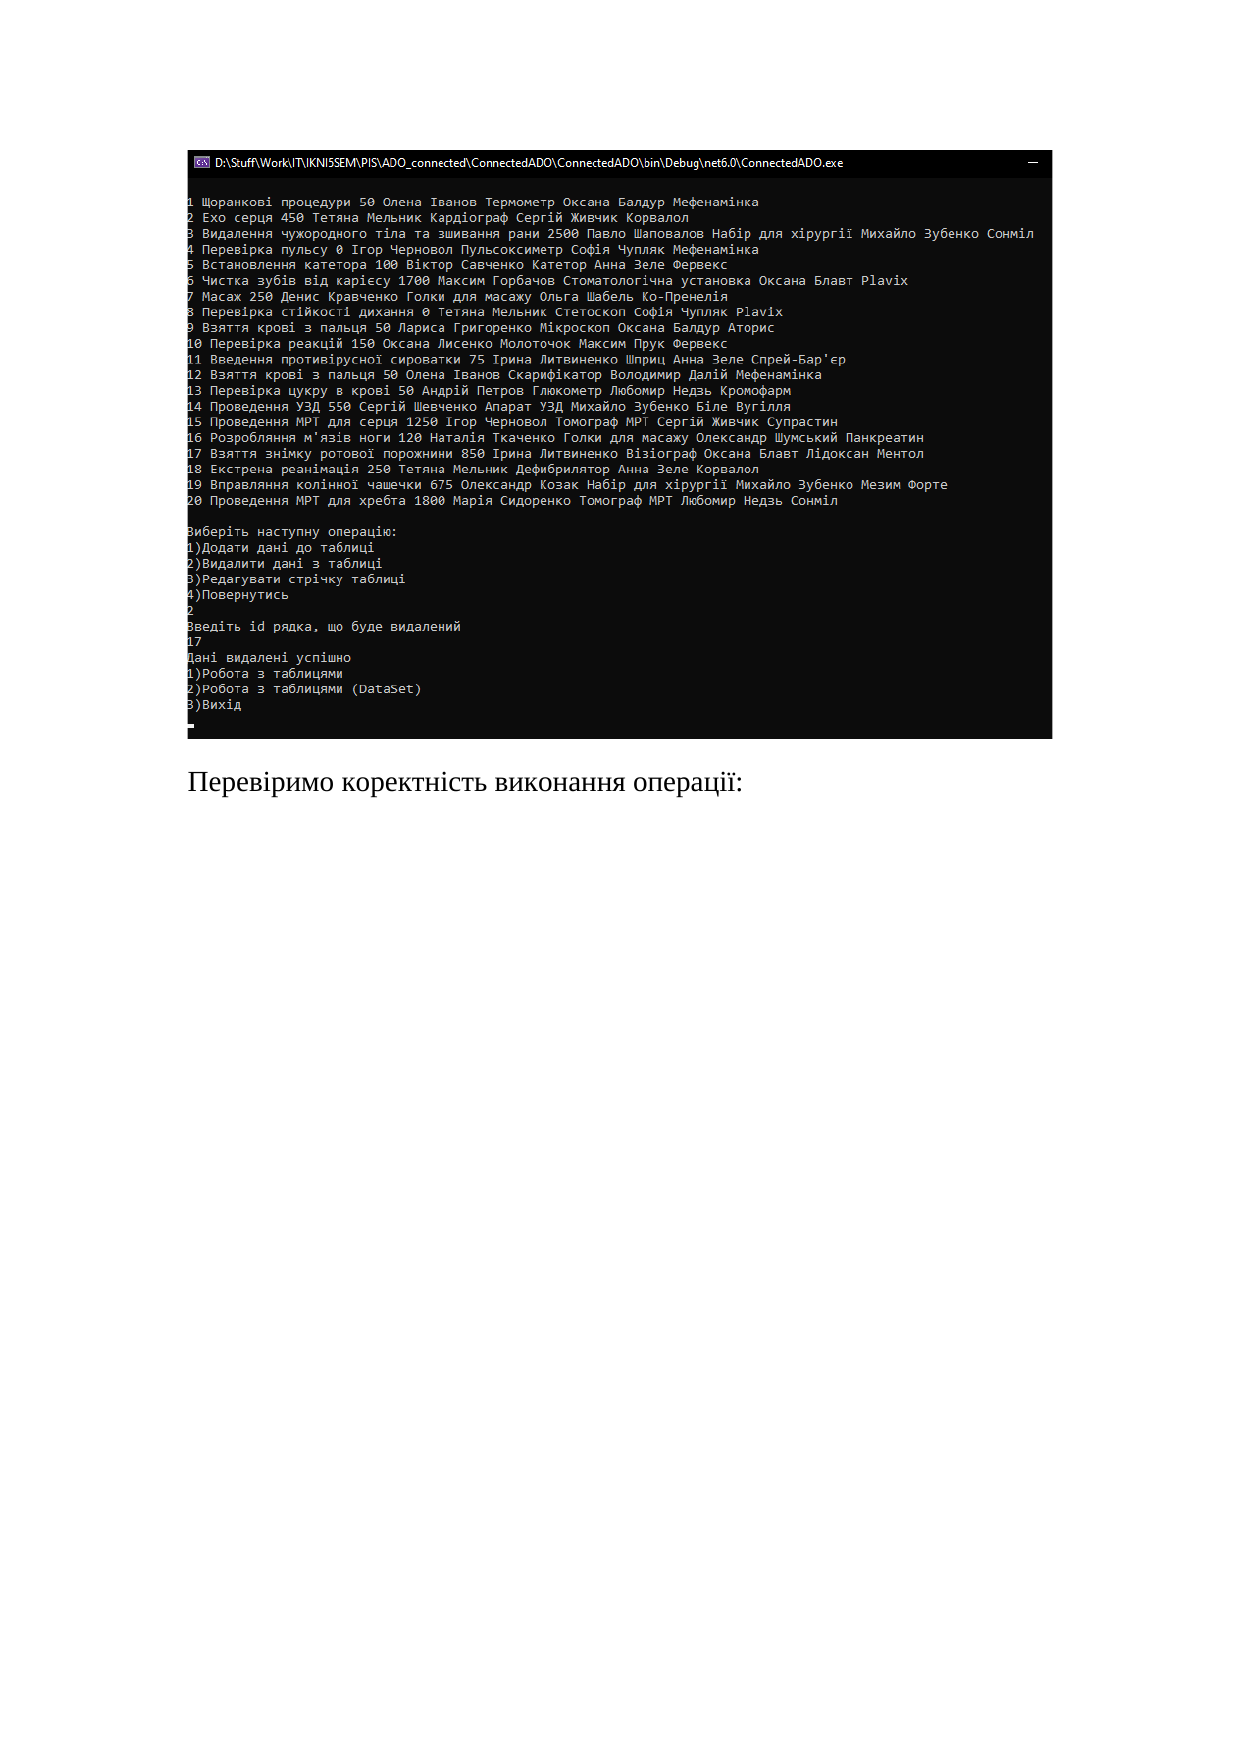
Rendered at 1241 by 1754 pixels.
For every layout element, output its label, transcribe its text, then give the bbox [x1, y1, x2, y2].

picture [187, 150, 1053, 739]
text Перевіримо коректність виконання операції: [187, 764, 1053, 797]
